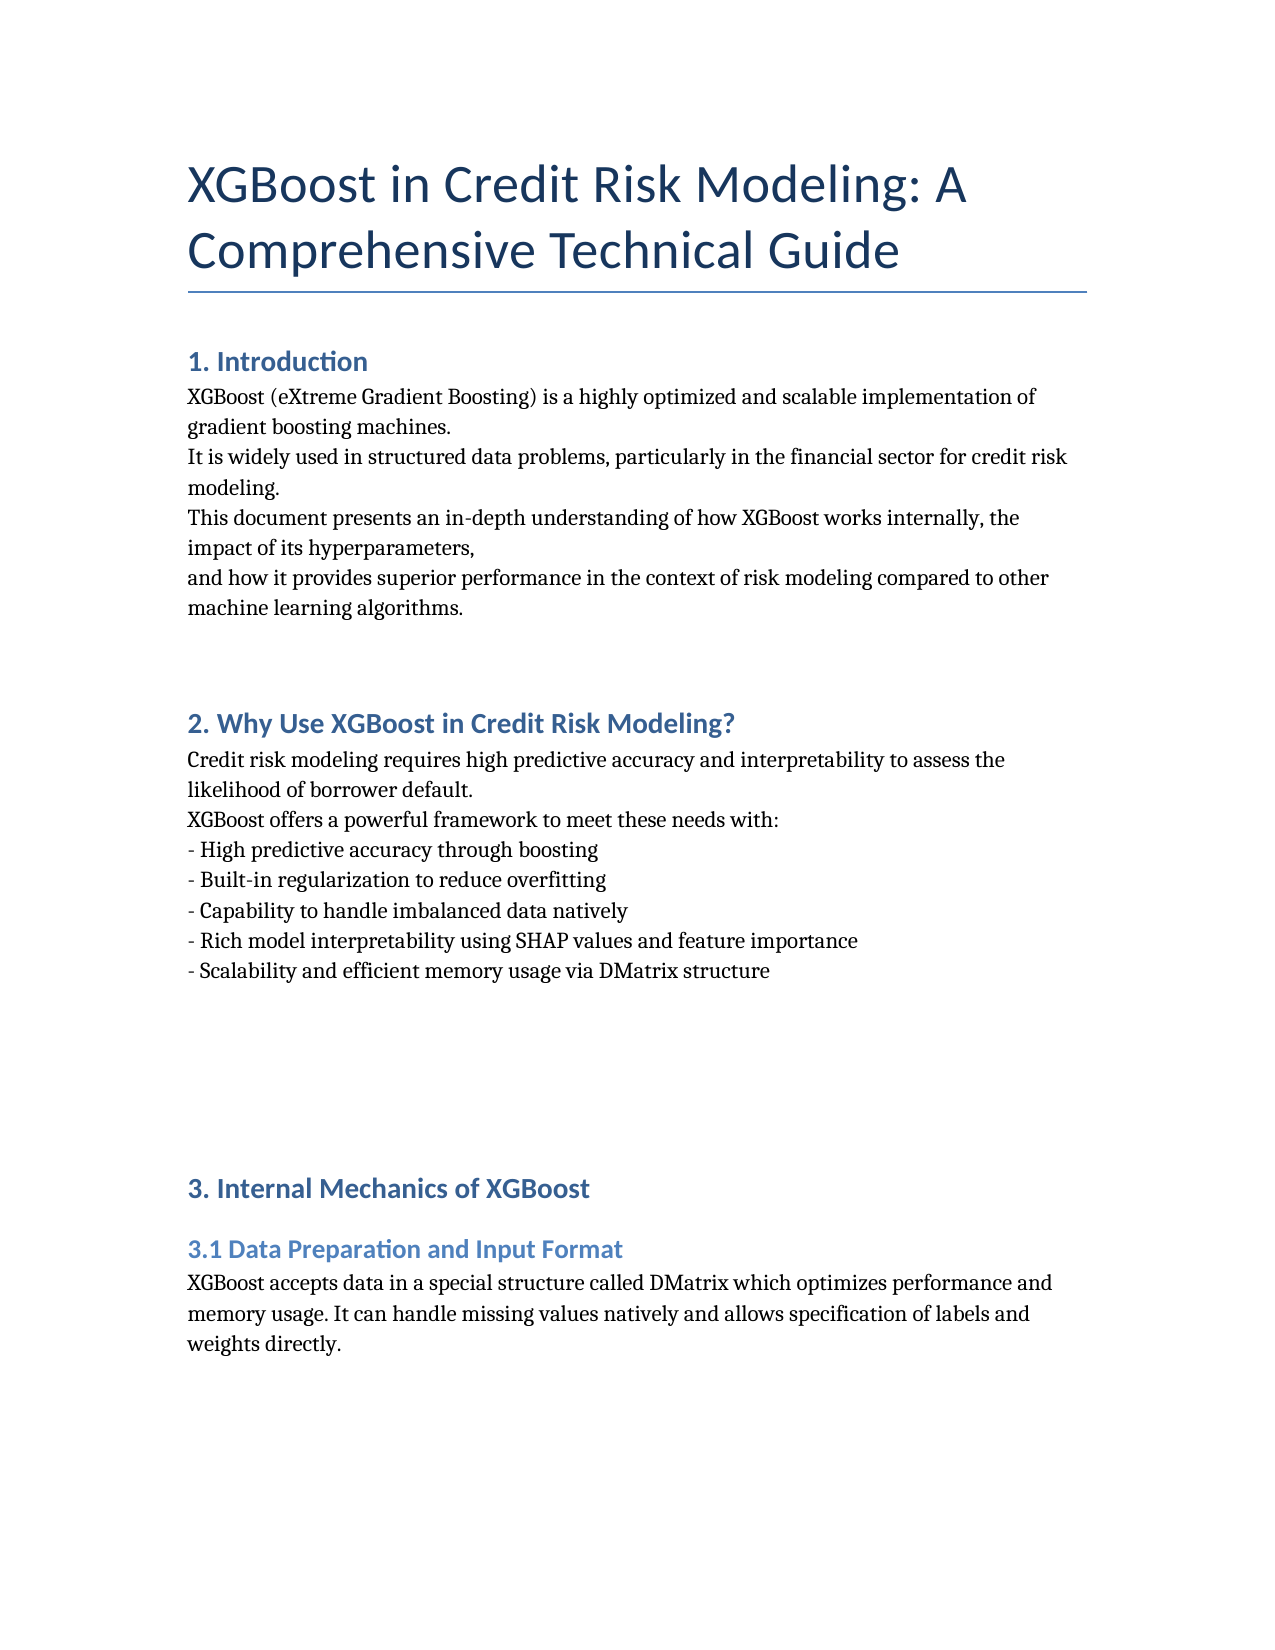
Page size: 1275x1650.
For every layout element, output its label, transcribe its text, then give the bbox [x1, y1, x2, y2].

title XGBoost in Credit Risk Modeling: A Comprehensive Technical Guide [187, 150, 1087, 293]
text Credit risk modeling requires high predictive accuracy and interpretability to assess the likelihood of borrower default. XGBoost offers a powerful framework to meet these needs with: - High predictive accuracy through boosting - Built-in regularization to reduce overfitting - Capability to handle imbalanced data natively - Rich model interpretability using SHAP values and feature importance - Scalability and efficient memory usage via DMatrix structure [187, 746, 1087, 1014]
subtitle 1. Introduction [187, 343, 1087, 378]
subtitle 3.1 Data Preparation and Input Format [187, 1232, 1087, 1265]
subtitle 2. Why Use XGBoost in Credit Risk Modeling? [187, 706, 1087, 741]
text XGBoost accepts data in a special structure called DMatrix which optimizes performance and memory usage. It can handle missing values natively and allows specification of labels and weights directly. [187, 1270, 1087, 1357]
text XGBoost (eXtreme Gradient Boosting) is a highly optimized and scalable implementation of gradient boosting machines. It is widely used in structured data problems, particularly in the financial sector for credit risk modeling. This document presents an in-depth understanding of how XGBoost works internally, the impact of its hyperparameters, and how it provides superior performance in the context of risk modeling compared to other machine learning algorithms. [187, 384, 1087, 652]
subtitle 3. Internal Mechanics of XGBoost [187, 1170, 1087, 1206]
